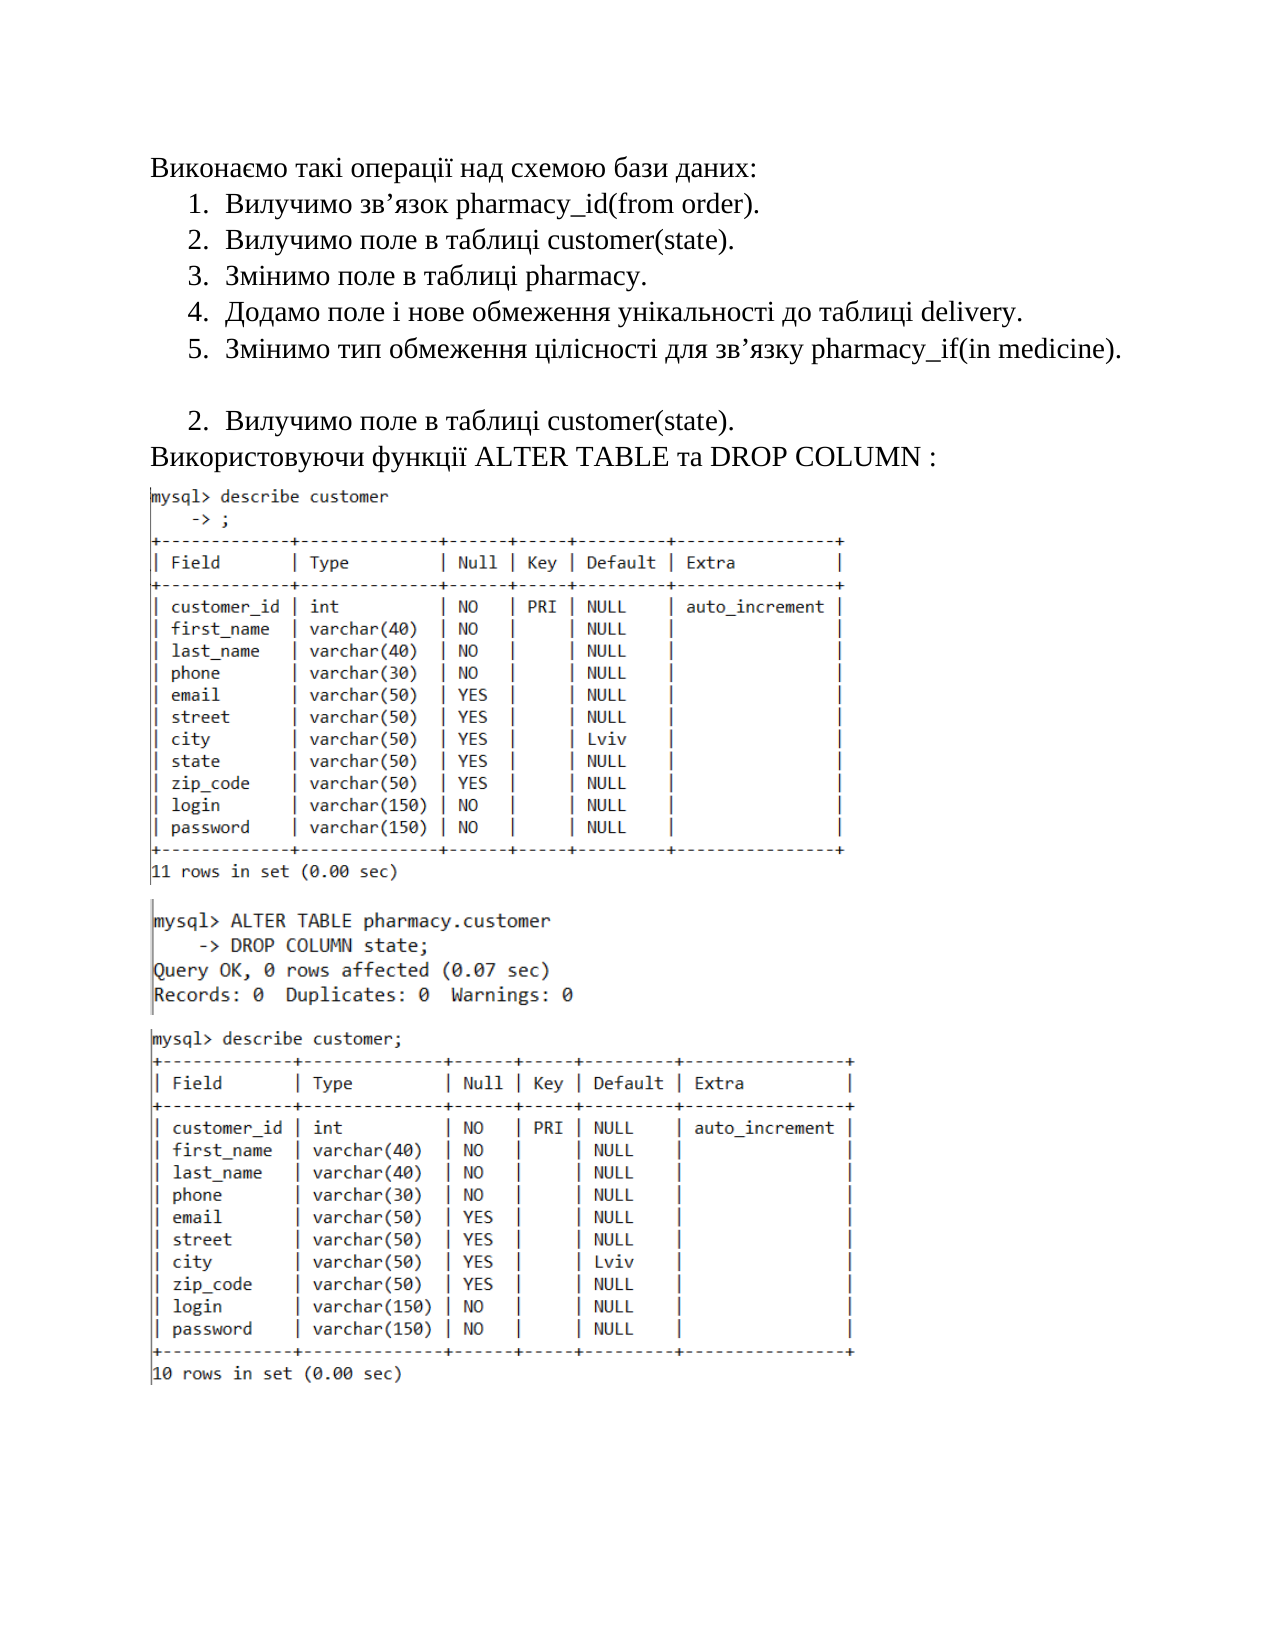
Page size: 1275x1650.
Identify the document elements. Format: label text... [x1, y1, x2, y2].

text Виконаємо такі операції над схемою бази даних: [150, 150, 1125, 183]
list Вилучимо поле в таблиці customer(state). [187, 222, 1125, 256]
list Змінимо поле в таблиці pharmacy. [187, 258, 1125, 292]
list Вилучимо поле в таблиці customer(state). [187, 403, 1125, 437]
list Вилучимо зв’язок pharmacy_id(from order). [187, 186, 1125, 220]
text Використовуючи функції ALTER TABLE та DROP COLUMN : [150, 439, 1125, 473]
list Додамо поле і нове обмеження унікальності до таблиці delivery. [187, 294, 1125, 328]
picture [150, 899, 583, 1015]
picture [150, 1029, 856, 1385]
list Змінимо тип обмеження цілісності для зв’язку pharmacy_if(in medicine). [187, 331, 1125, 364]
picture [150, 487, 849, 885]
